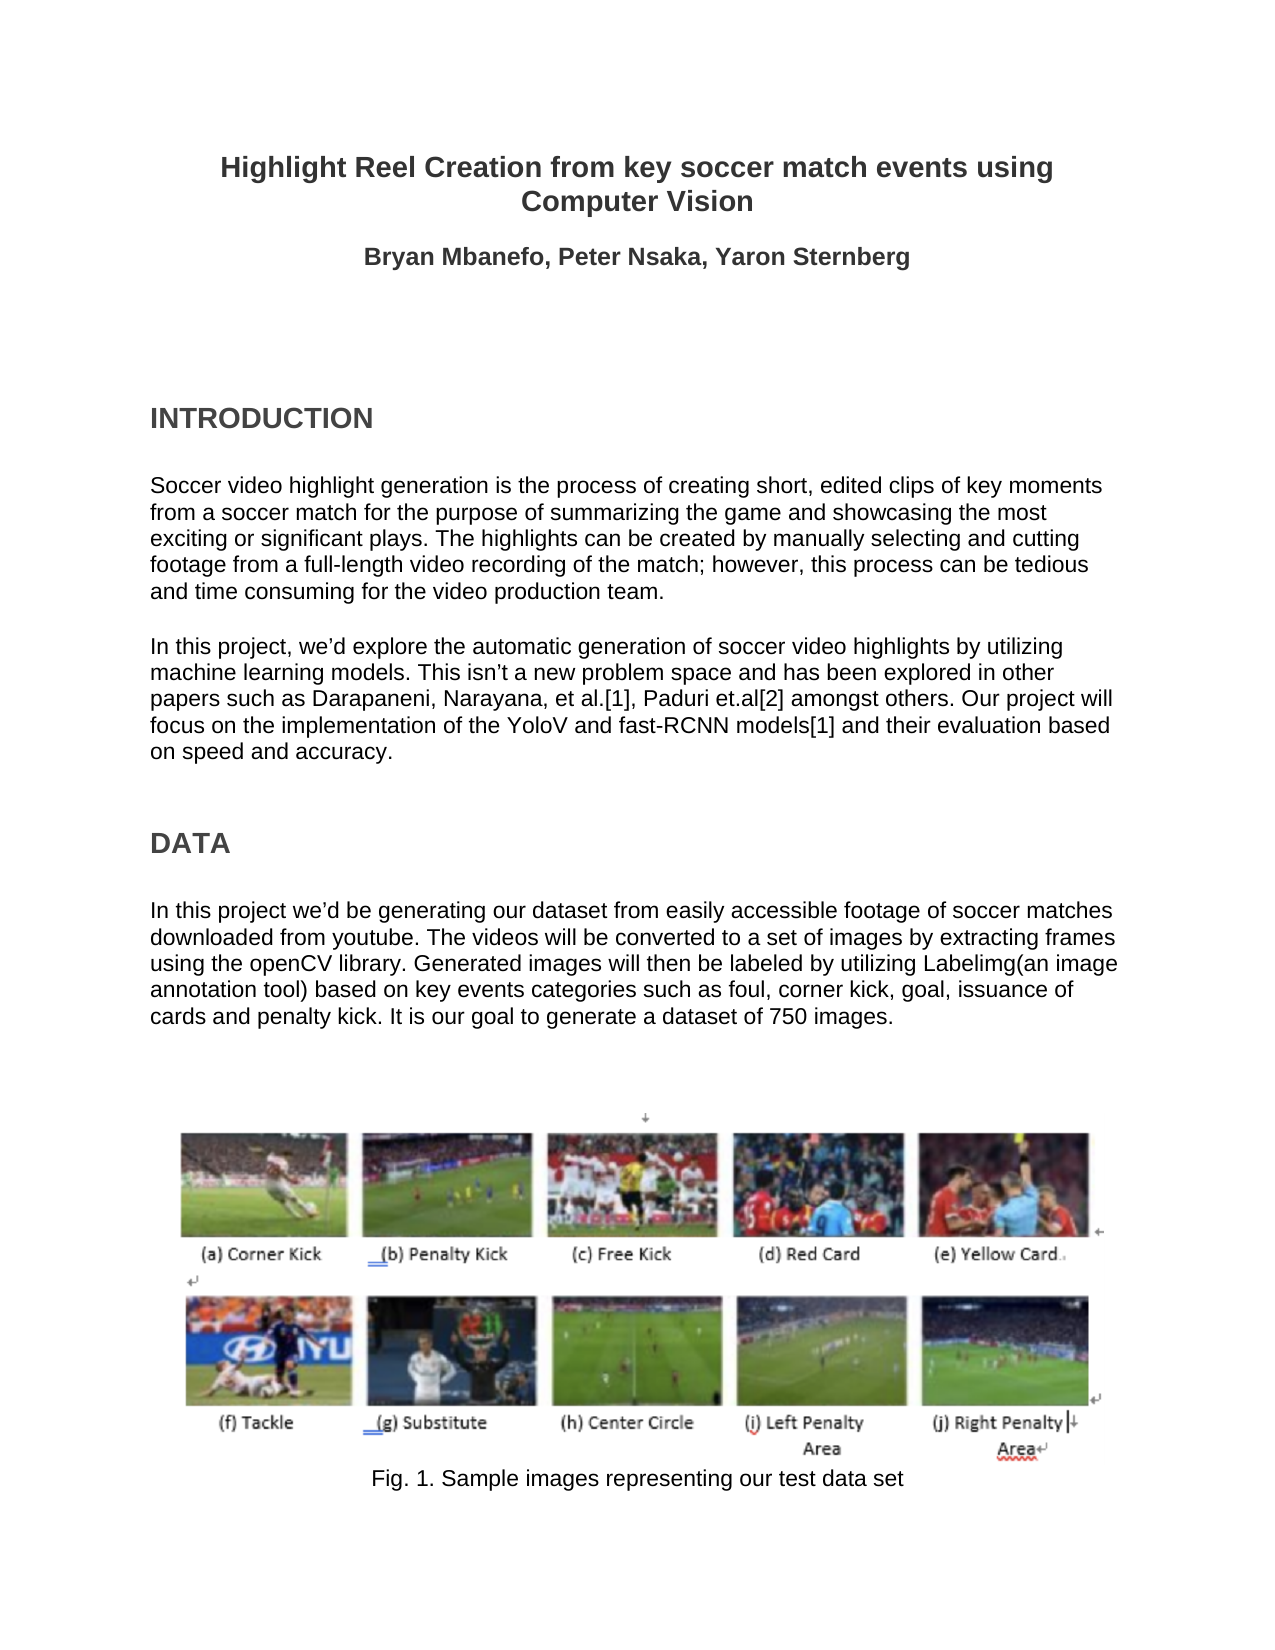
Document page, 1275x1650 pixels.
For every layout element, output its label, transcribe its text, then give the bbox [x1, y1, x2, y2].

text Highlight Reel Creation from key soccer match events using Computer Vision [150, 150, 1125, 217]
text In this project, we’d explore the automatic generation of soccer video highlights by utilizing machine learning models. This isn’t a new problem space and has been explored in other papers such as Darapaneni, Narayana, et al.[1], Paduri et.al[2] amongst others. Our project will focus on the implementation of the YoloV and fast-RCNN models[1] and their evaluation based on speed and accuracy. [150, 633, 1125, 764]
text Fig. 1. Sample images representing our test data set [150, 1465, 1125, 1491]
text INTRODUCTION [150, 402, 1125, 435]
text Soccer video highlight generation is the process of creating short, edited clips of key moments from a soccer match for the purpose of summarizing the game and showcasing the most exciting or significant plays. The highlights can be created by manually selecting and cutting footage from a full-length video recording of the match; however, this process can be tedious and time consuming for the video production team. [150, 472, 1125, 604]
text In this project we’d be generating our dataset from easily accessible footage of soccer matches downloaded from youtube. The videos will be converted to a set of images by extracting frames using the openCV library. Generated images will then be labeled by utilizing Labelimg(an image annotation tool) based on key events categories such as foul, corner kick, goal, issuance of cards and penalty kick. It is our goal to generate a dataset of 750 images. [150, 897, 1125, 1029]
picture [170, 1113, 1105, 1465]
text DATA [150, 827, 1125, 860]
text Bryan Mbanefo, Peter Nsaka, Yaron Sternberg [150, 242, 1125, 301]
